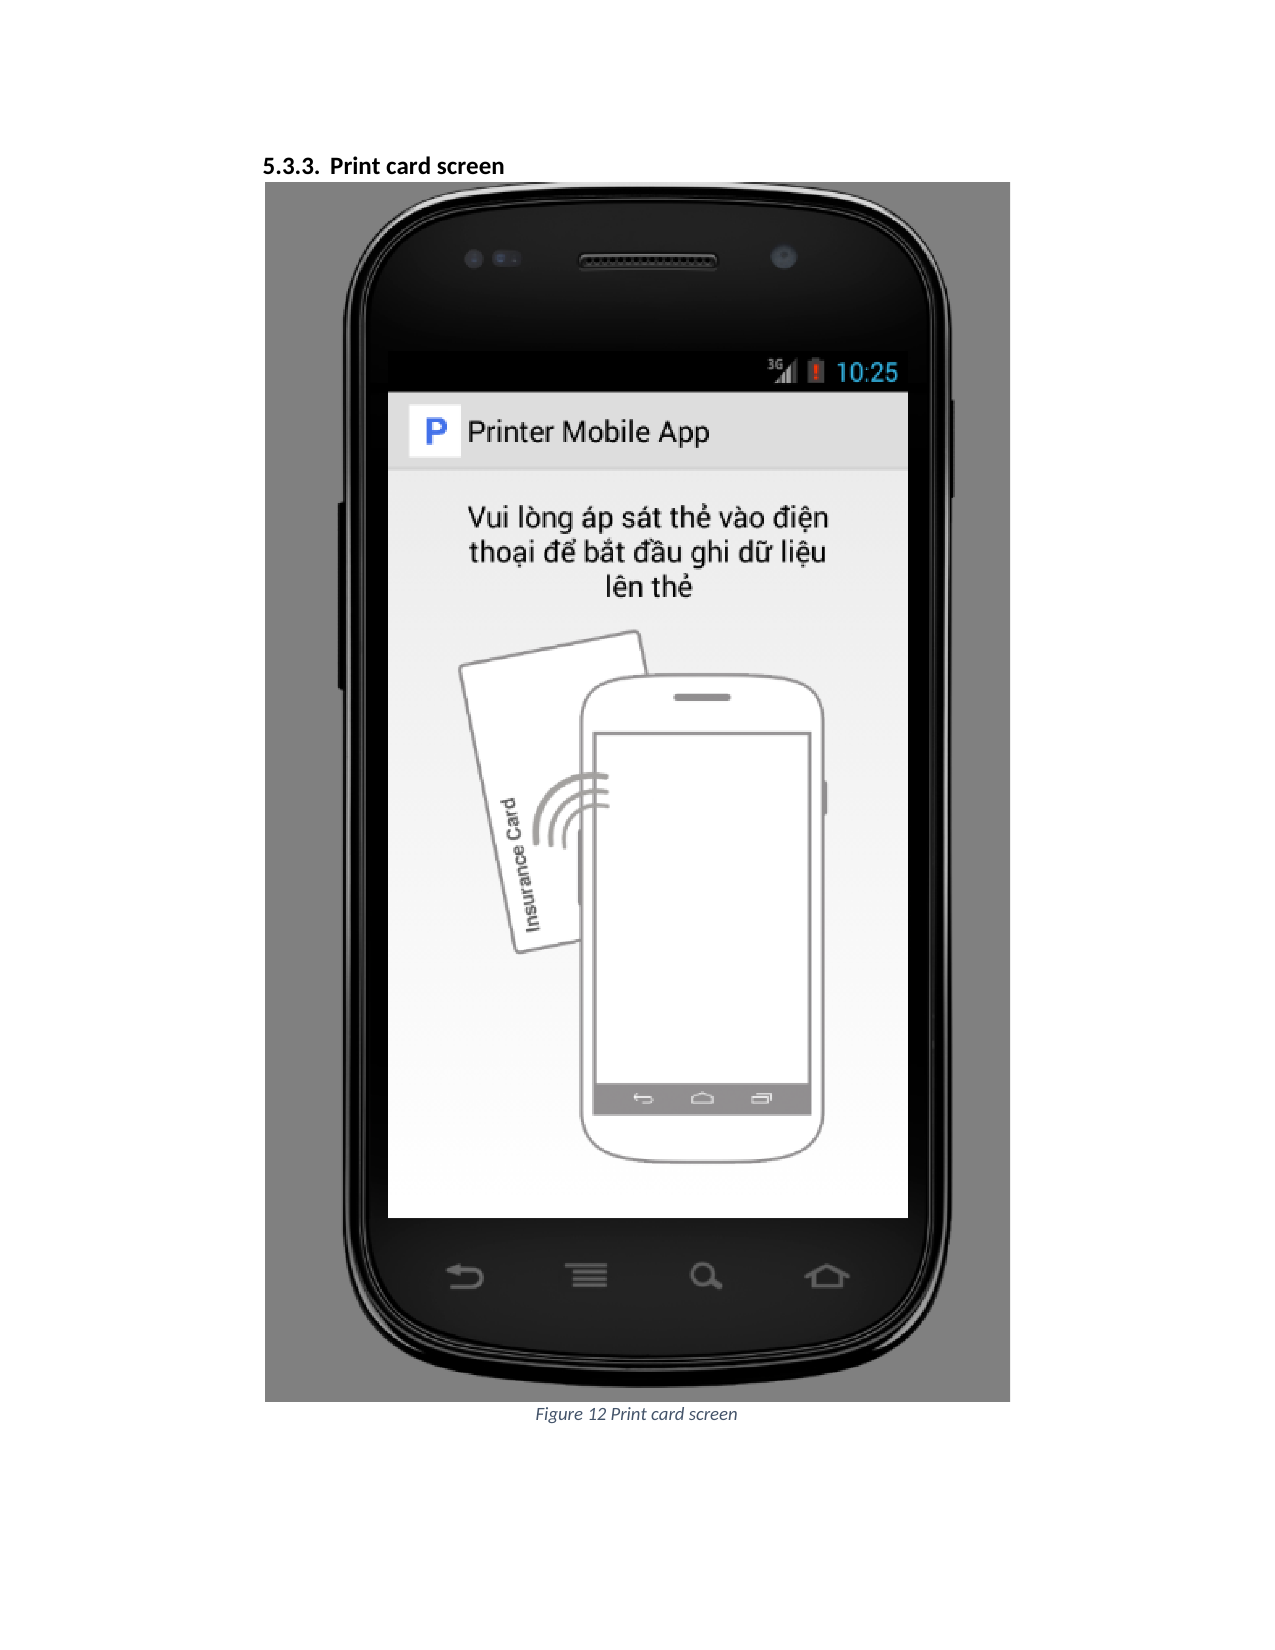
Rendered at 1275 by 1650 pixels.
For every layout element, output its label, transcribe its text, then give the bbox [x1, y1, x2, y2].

subtitle Print card screen [262, 150, 1125, 181]
picture [265, 182, 1011, 1402]
